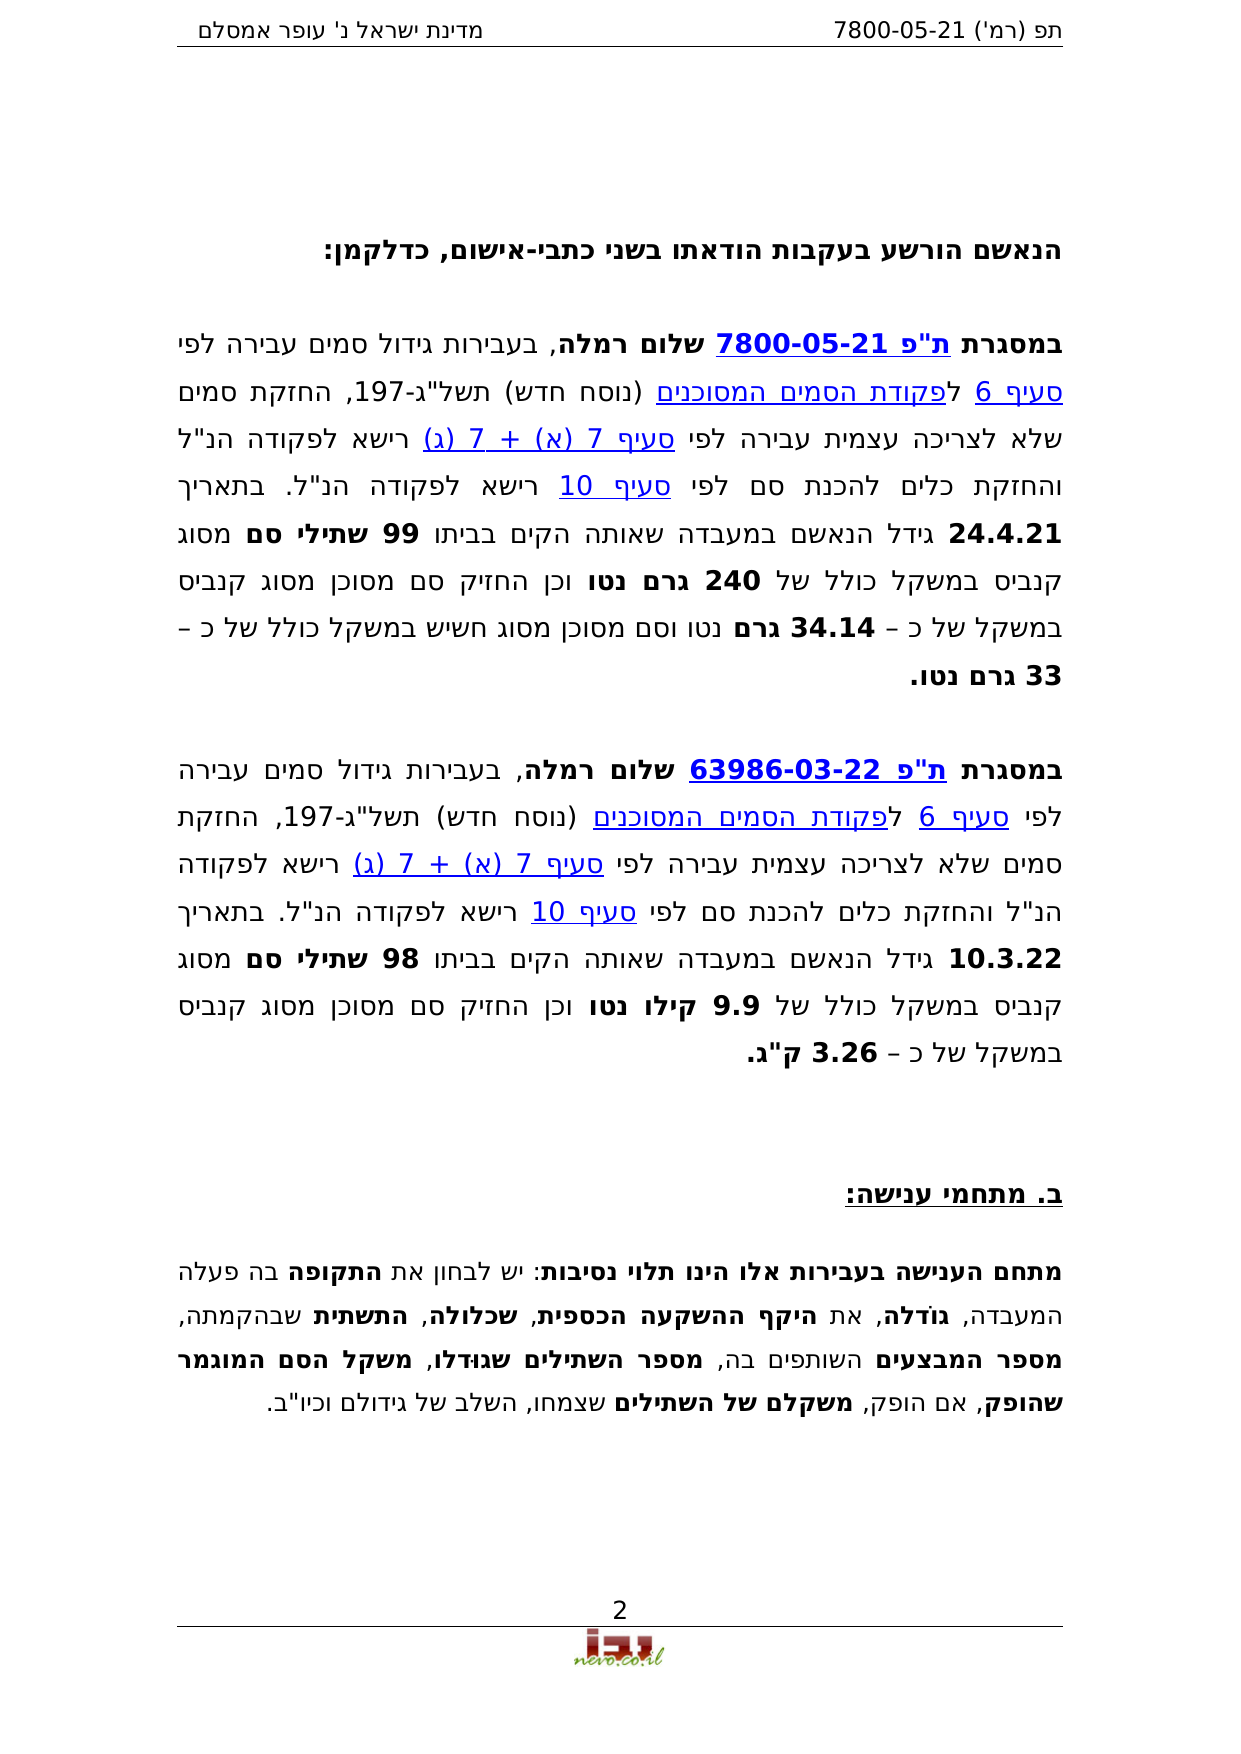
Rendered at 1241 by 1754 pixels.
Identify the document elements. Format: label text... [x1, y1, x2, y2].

text ב. מתחמי ענישה: [177, 1179, 1063, 1210]
text מתחם הענישה בעבירות אלו הינו תלוי נסיבות: יש לבחון את התקופה בה פעלה המעבדה, גוֹדלה, את היקף ההשקעה הכספית, שכלולה, התשתית שבהקמתה, מספר המבצעים השותפים בה, מספר השתילים שגוּדלו, משקל הסם המוגמר שהופק, אם הופק, משקלם של השתילים שצמחו, השלב של גידולם וכיו"ב. [177, 1257, 1063, 1418]
text במסגרת ת"פ 63986-03-22 שלום רמלה, בעבירות גידול סמים עבירה לפי סעיף 6 לפקודת הסמים המסוכנים (נוסח חדש) תשל"ג-197, החזקת סמים שלא לצריכה עצמית עבירה לפי סעיף 7 (א) + 7 (ג) רישא לפקודה הנ"ל והחזקת כלים להכנת סם לפי סעיף 10 רישא לפקודה הנ"ל. בתאריך 10.3.22 גידל הנאשם במעבדה שאותה הקים בביתו 98 שתילי סם מסוג קנביס במשקל כולל של 9.9 קילו נטו וכן החזיק סם מסוכן מסוג קנביס במשקל של כ – 3.26 ק"ג. [177, 754, 1063, 1069]
picture [574, 1628, 666, 1667]
text במסגרת ת"פ 7800-05-21 שלום רמלה, בעבירות גידול סמים עבירה לפי סעיף 6 לפקודת הסמים המסוכנים (נוסח חדש) תשל"ג-197, החזקת סמים שלא לצריכה עצמית עבירה לפי סעיף 7 (א) + 7 (ג) רישא לפקודה הנ"ל והחזקת כלים להכנת סם לפי סעיף 10 רישא לפקודה הנ"ל. בתאריך 24.4.21 גידל הנאשם במעבדה שאותה הקים בביתו 99 שתילי סם מסוג קנביס במשקל כולל של 240 גרם נטו וכן החזיק סם מסוכן מסוג קנביס במשקל של כ – 34.14 גרם נטו וסם מסוכן מסוג חשיש במשקל כולל של כ – 33 גרם נטו. [177, 329, 1063, 691]
text הנאשם הורשע בעקבות הודאתו בשני כתבי-אישום, כדלקמן: [177, 235, 1063, 266]
